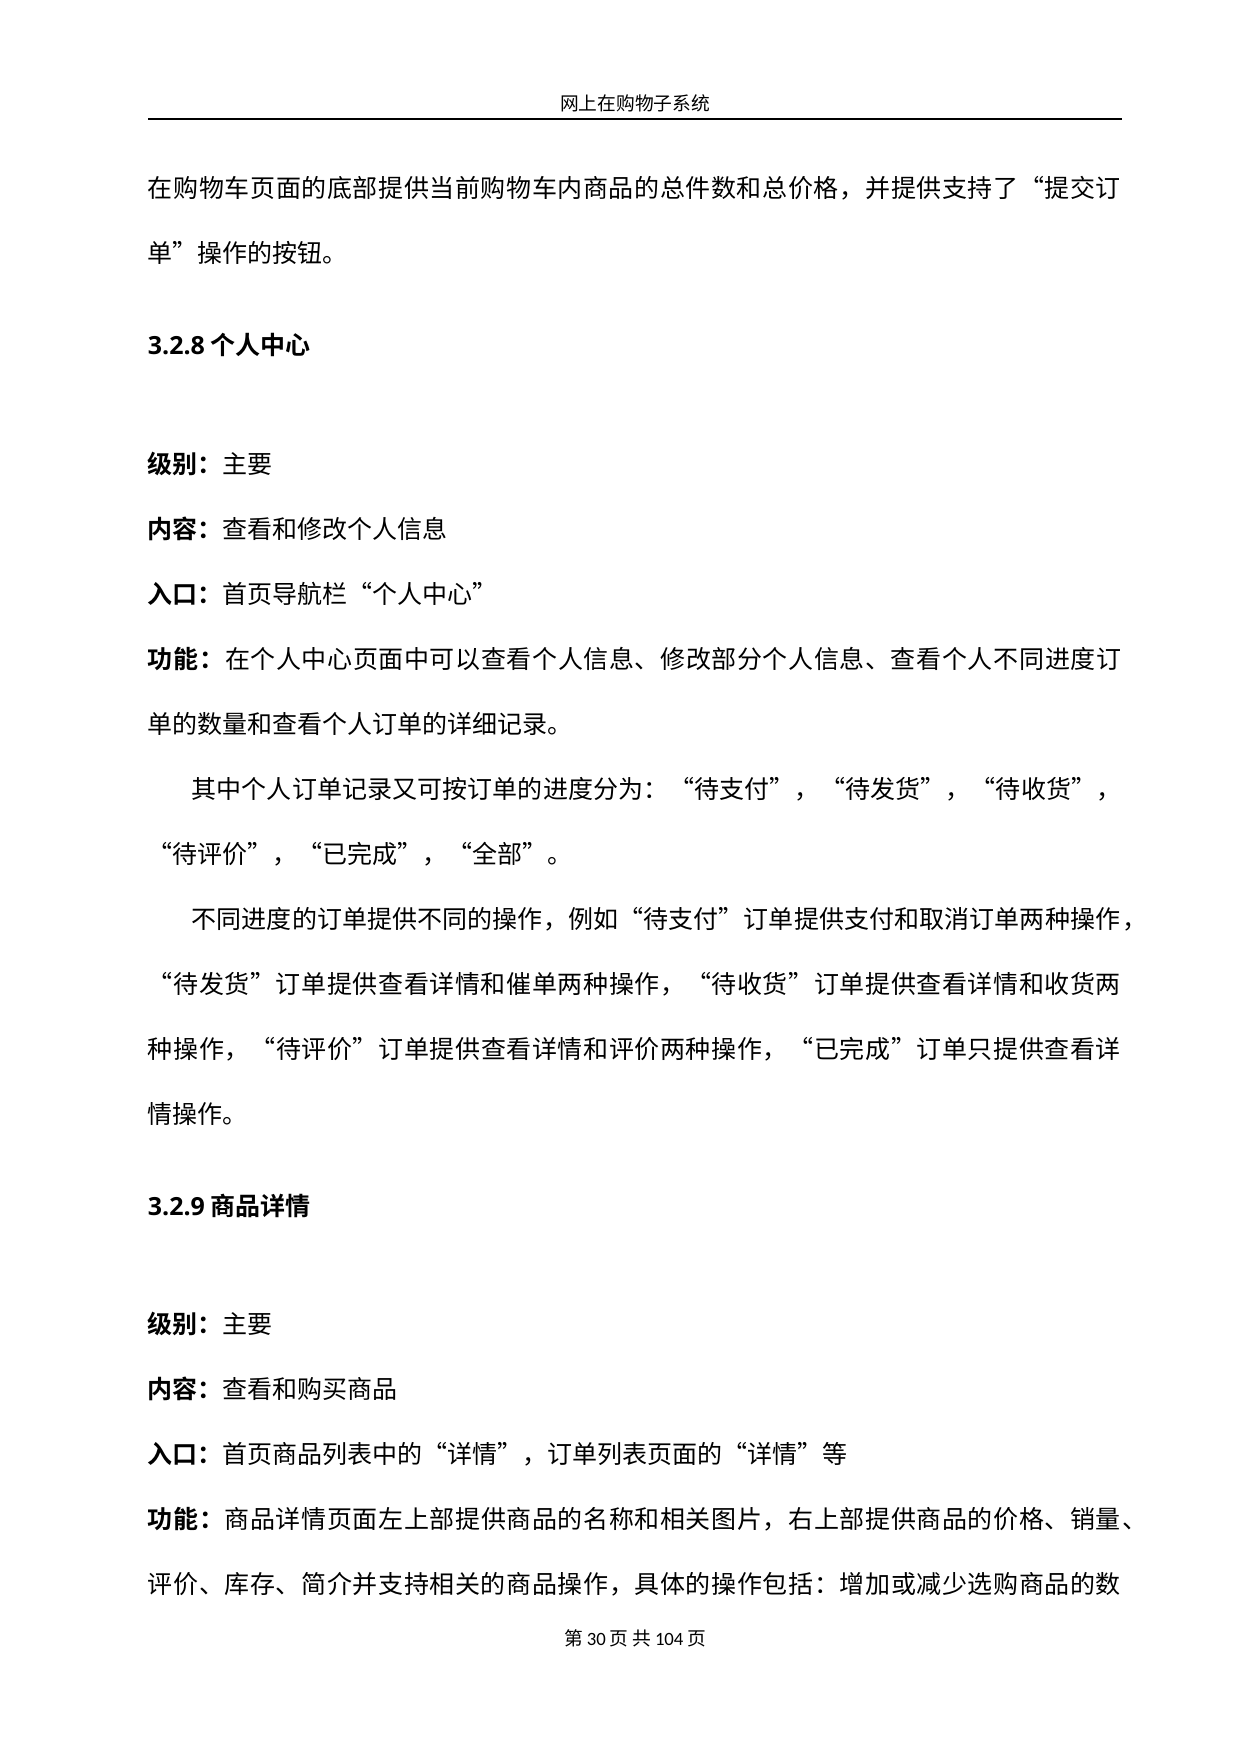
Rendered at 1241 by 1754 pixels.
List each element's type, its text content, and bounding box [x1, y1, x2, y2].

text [148, 154, 1122, 284]
text 内容：查看和修改个人信息 [148, 495, 1122, 560]
text 3.2.9商品详情 [148, 1172, 1122, 1237]
text 内容：查看和购买商品 [148, 1356, 1122, 1421]
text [148, 1486, 1122, 1616]
text 级别：主要 [148, 430, 1122, 495]
text 其中个人订单记录又可按订单的进度分为：“待支付”，“待发货”，“待收货”，“待评价”，“已完成”，“全部”。 [148, 755, 1122, 885]
text 功能：在个人中心页面中可以查看个人信息、修改部分个人信息、查看个人不同进度订单的数量和查看个人订单的详细记录。 [148, 625, 1122, 755]
text 入口：首页商品列表中的“详情”，订单列表页面的“详情”等 [148, 1421, 1122, 1486]
text 级别：主要 [148, 1291, 1122, 1356]
text 3.2.8个人中心 [148, 311, 1122, 376]
text 入口：首页导航栏“个人中心” [148, 560, 1122, 625]
text 不同进度的订单提供不同的操作，例如“待支付”订单提供支付和取消订单两种操作，“待发货”订单提供查看详情和催单两种操作，“待收货”订单提供查看详情和收货两种操作，“待评价”订单提供查看详情和评价两种操作，“已完成”订单只提供查看详情操作。 [148, 885, 1122, 1145]
